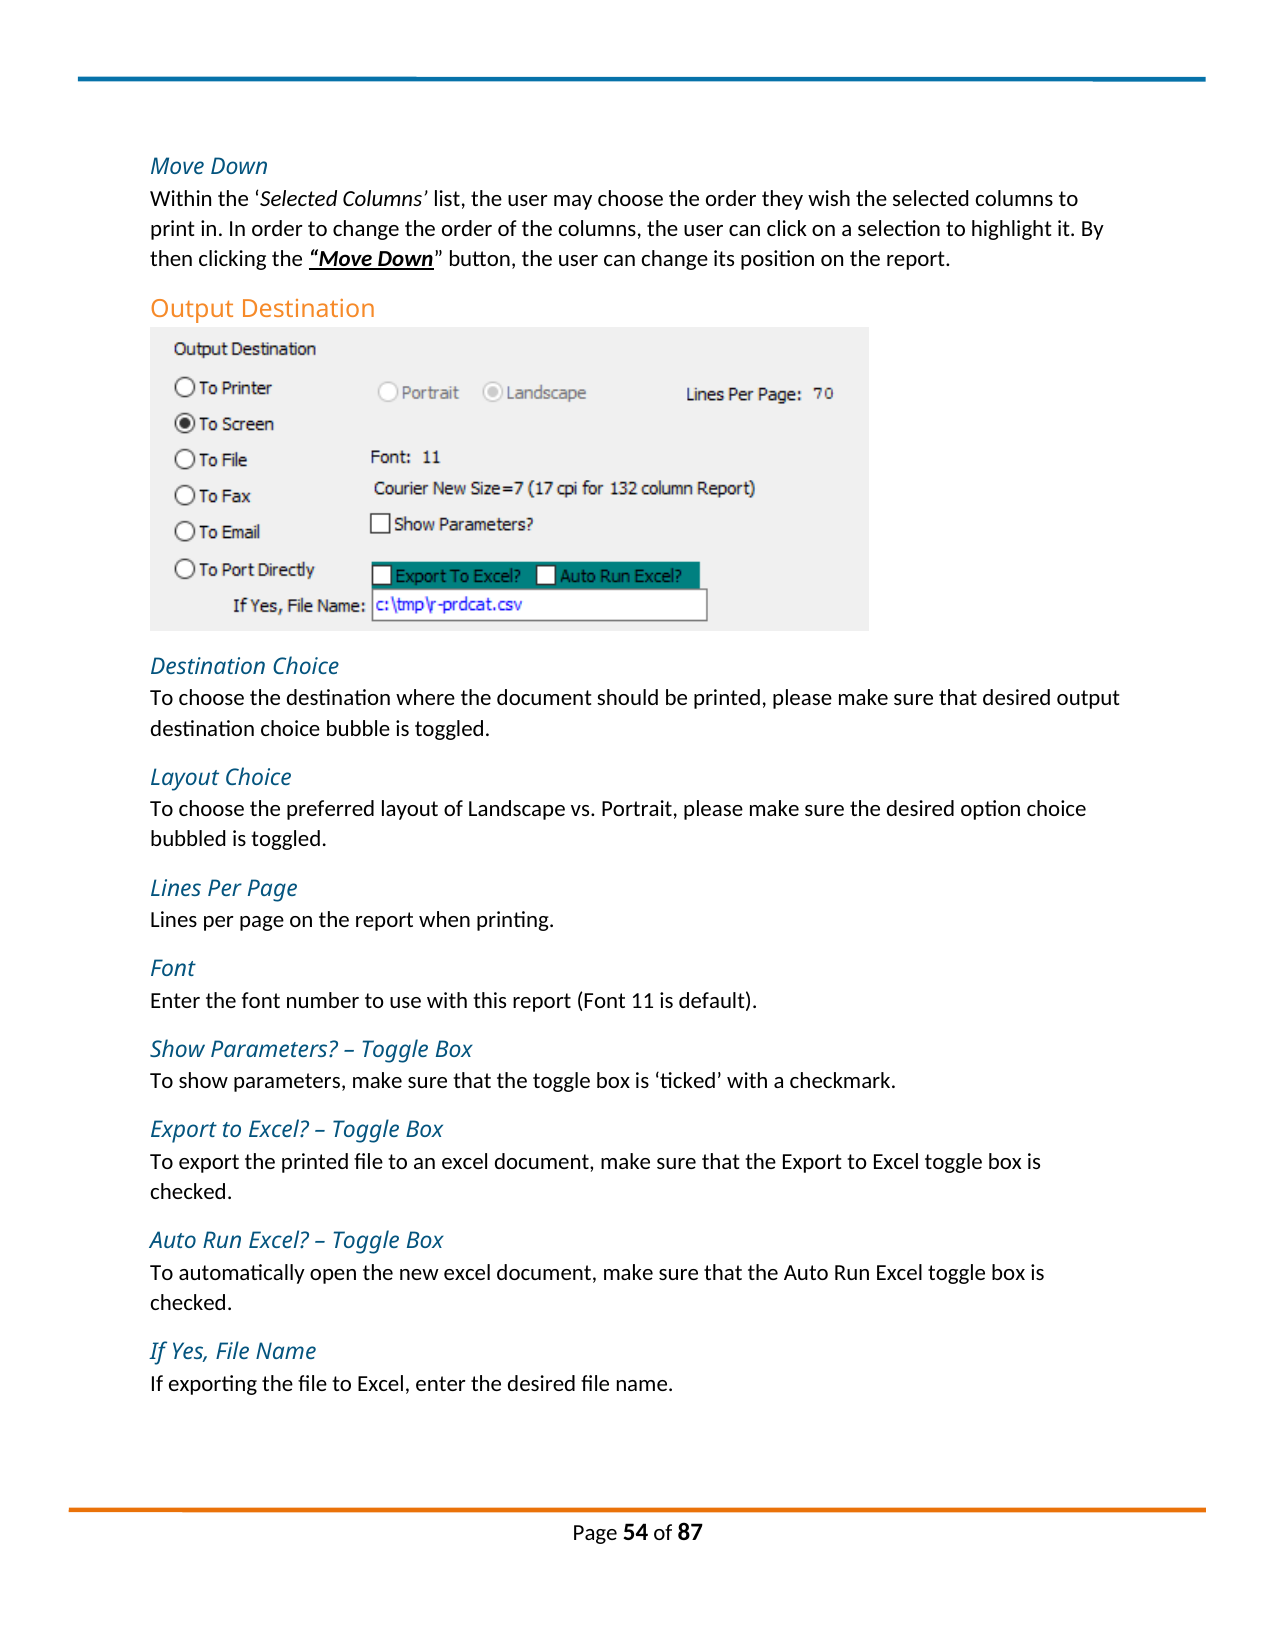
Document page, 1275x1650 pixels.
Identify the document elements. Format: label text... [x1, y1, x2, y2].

text Enter the font number to use with this report (Font 11 is default). [150, 986, 1125, 1014]
subtitle Font [150, 952, 1125, 983]
subtitle Lines Per Page [150, 871, 1125, 903]
text Within the ‘Selected Columns’ list, the user may choose the order they wish the selected columns to print in. In order to change the order of the columns, the user can click on a selection to highlight it. By then clicking the “Move Down” button, the user can change its position on the report. [150, 184, 1125, 272]
text To automatically open the new excel document, make sure that the Auto Run Excel toggle box is checked. [150, 1258, 1125, 1316]
text If exporting the file to Excel, enter the desired file name. [150, 1369, 1125, 1397]
subtitle Move Down [150, 150, 1125, 181]
text To choose the destination where the document should be printed, please make sure that desired output destination choice bubble is toggled. [150, 683, 1125, 742]
text Lines per page on the report when printing. [150, 905, 1125, 933]
subtitle Show Parameters? – Toggle Box [150, 1033, 1125, 1064]
subtitle Destination Choice [150, 650, 1125, 681]
picture [150, 327, 869, 631]
subtitle Auto Run Excel? – Toggle Box [150, 1224, 1125, 1255]
subtitle Export to Excel? – Toggle Box [150, 1113, 1125, 1144]
text To show parameters, make sure that the toggle box is ‘ticked’ with a checkmark. [150, 1066, 1125, 1094]
subtitle Layout Choice [150, 761, 1125, 792]
text To export the printed file to an excel document, make sure that the Export to Excel toggle box is checked. [150, 1147, 1125, 1205]
subtitle Output Destination [150, 291, 1125, 325]
text To choose the preferred layout of Landscape vs. Portrait, please make sure the desired option choice bubbled is toggled. [150, 794, 1125, 853]
subtitle If Yes, File Name [150, 1335, 1125, 1366]
